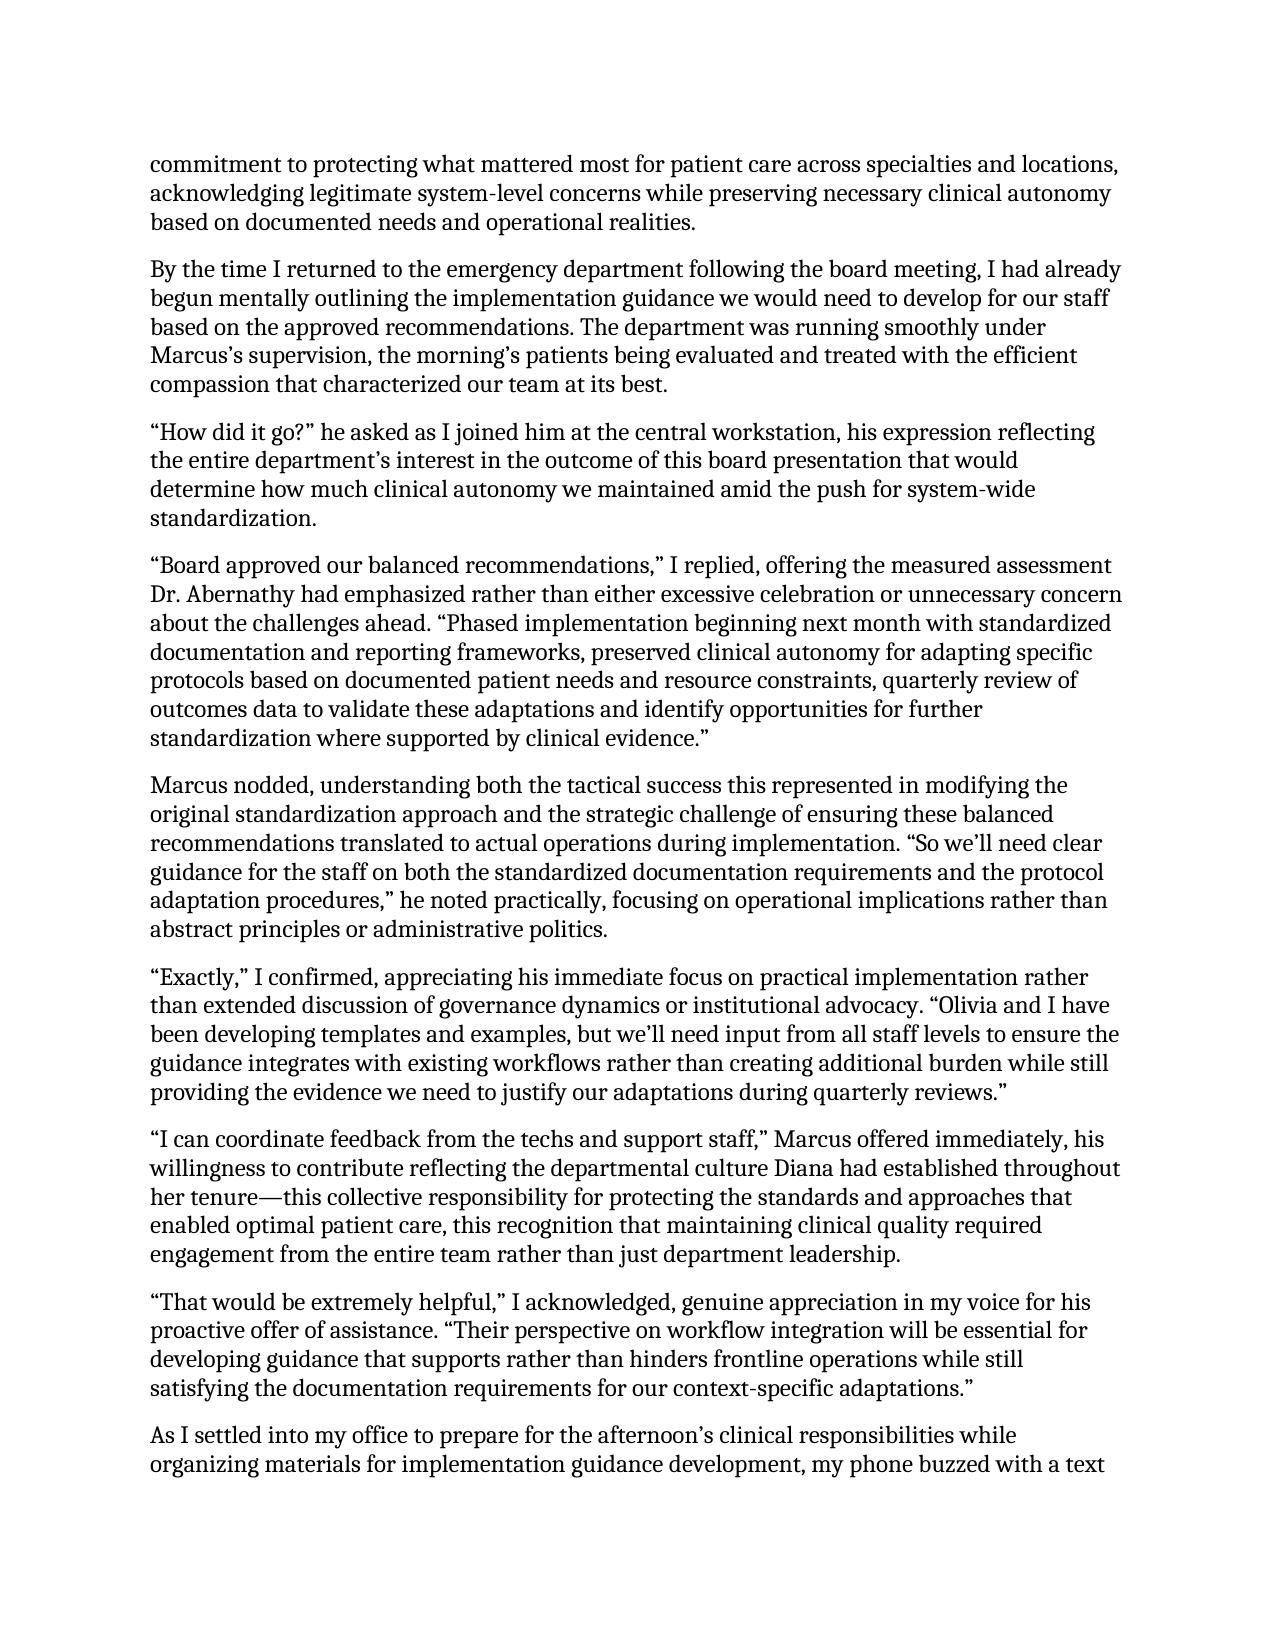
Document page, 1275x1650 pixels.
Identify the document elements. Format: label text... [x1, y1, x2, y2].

text “I can coordinate feedback from the techs and support staff,” Marcus offered immediately, his willingness to contribute reflecting the departmental culture Diana had established throughout her tenure—this collective responsibility for protecting the standards and approaches that enabled optimal patient care, this recognition that maintaining clinical quality required engagement from the entire team rather than just department leadership. [150, 1125, 1125, 1269]
text “That would be extremely helpful,” I acknowledged, genuine appreciation in my voice for his proactive offer of assistance. “Their perspective on workflow integration will be essential for developing guidance that supports rather than hinders frontline operations while still satisfying the documentation requirements for our context-specific adaptations.” [150, 1287, 1125, 1402]
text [150, 1421, 1125, 1479]
text “Board approved our balanced recommendations,” I replied, offering the measured assessment Dr. Abernathy had emphasized rather than either excessive celebration or unnecessary concern about the challenges ahead. “Phased implementation beginning next month with standardized documentation and reporting frameworks, preserved clinical autonomy for adapting specific protocols based on documented patient needs and resource constraints, quarterly review of outcomes data to validate these adaptations and identify opportunities for further standardization where supported by clinical evidence.” [150, 551, 1125, 752]
text Marcus nodded, understanding both the tactical success this represented in modifying the original standardization approach and the strategic challenge of ensuring these balanced recommendations translated to actual operations during implementation. “So we’ll need clear guidance for the staff on both the standardized documentation requirements and the protocol adaptation procedures,” he noted practically, focusing on operational implications rather than abstract principles or administrative politics. [150, 771, 1125, 944]
text “Exactly,” I confirmed, appreciating his immediate focus on practical implementation rather than extended discussion of governance dynamics or institutional advocacy. “Olivia and I have been developing templates and examples, but we’ll need input from all staff levels to ensure the guidance integrates with existing workflows rather than creating additional burden while still providing the evidence we need to justify our adaptations during quarterly reviews.” [150, 962, 1125, 1106]
text By the time I returned to the emergency department following the board meeting, I had already begun mentally outlining the implementation guidance we would need to develop for our staff based on the approved recommendations. The department was running smoothly under Marcus’s supervision, the morning’s patients being evaluated and treated with the efficient compassion that characterized our team at its best. [150, 255, 1125, 399]
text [150, 150, 1125, 236]
text “How did it go?” he asked as I joined him at the central workstation, his expression reflecting the entire department’s interest in the outcome of this board presentation that would determine how much clinical autonomy we maintained amid the push for system-wide standardization. [150, 417, 1125, 532]
